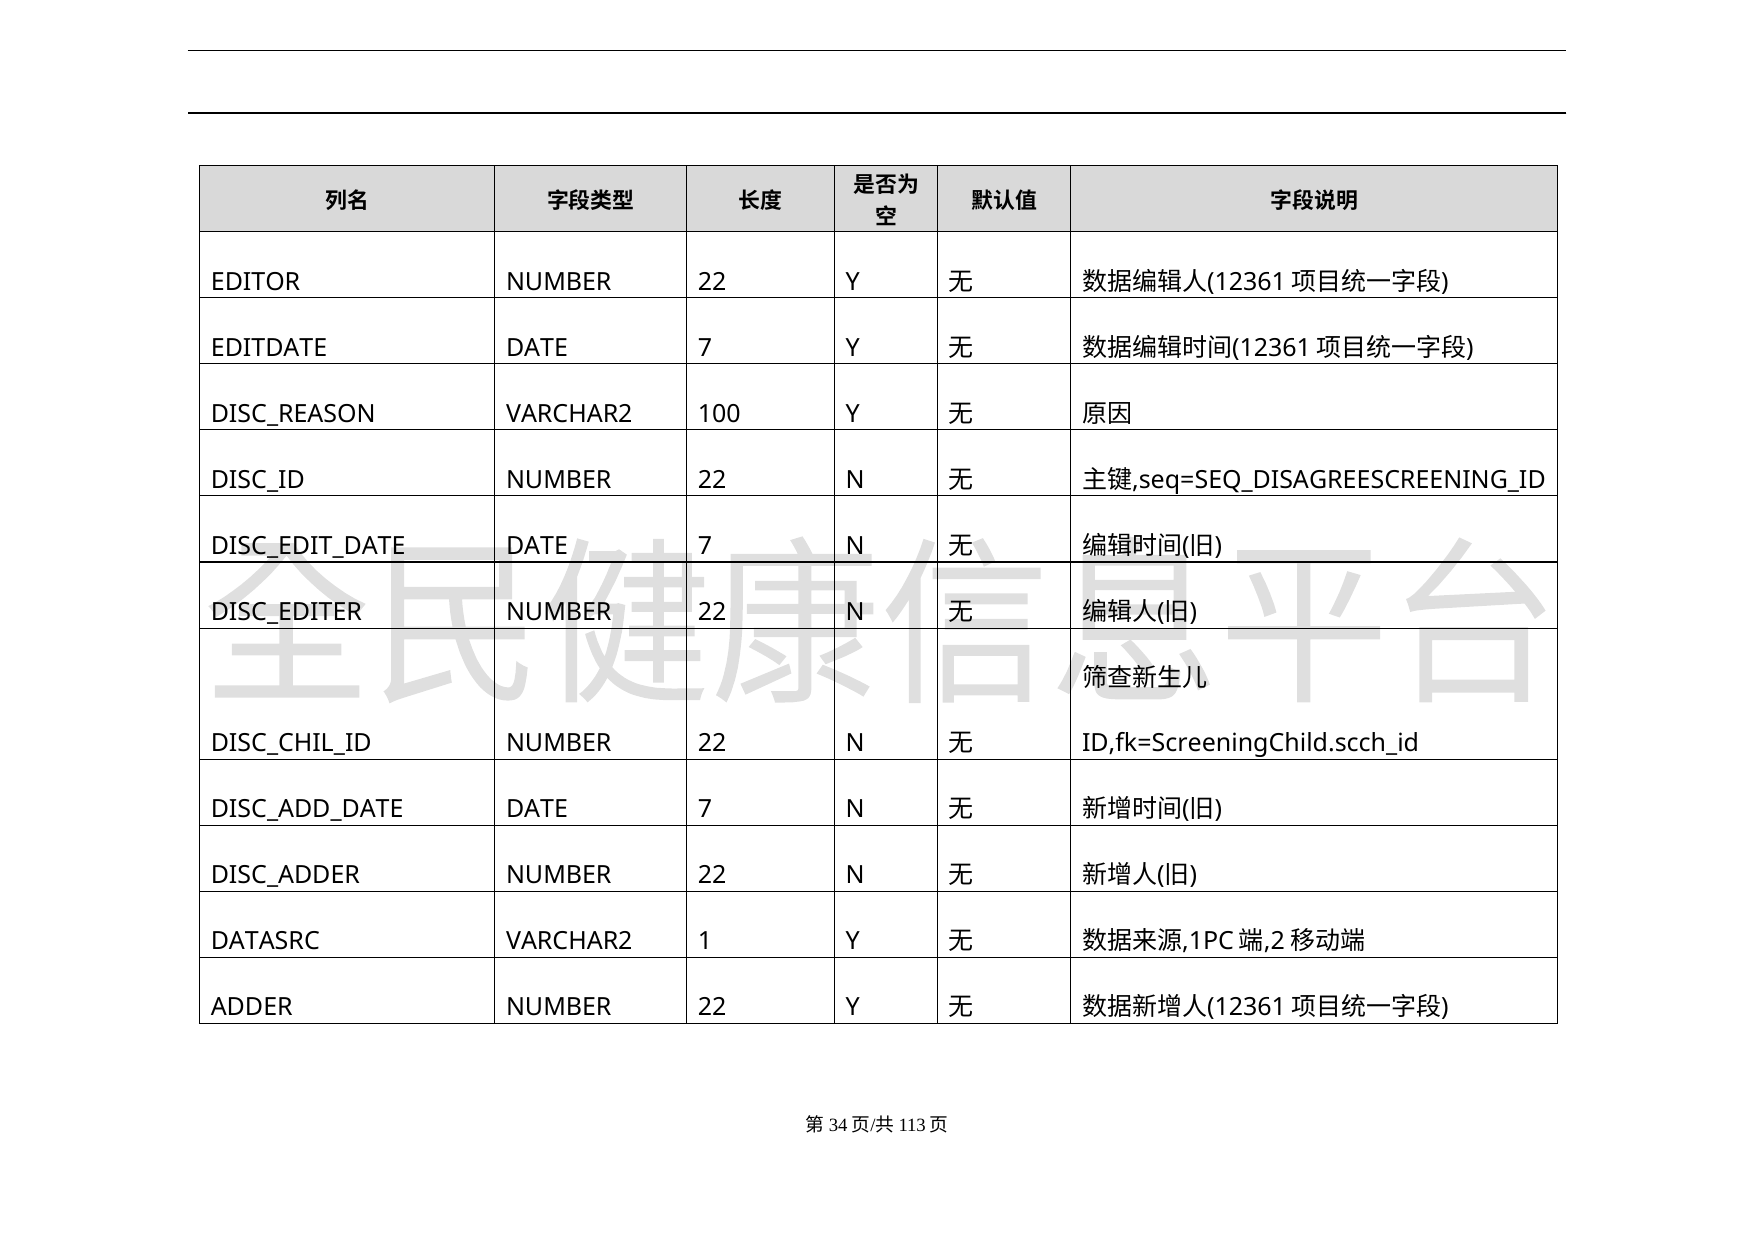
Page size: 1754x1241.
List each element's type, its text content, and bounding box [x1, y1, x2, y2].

table_cell 无 [938, 760, 1070, 824]
table_cell NUMBER [495, 958, 686, 1023]
table_cell 主键,seq=SEQ_DISAGREESCREENING_ID [1071, 430, 1557, 495]
table_cell 1 [687, 892, 834, 957]
table_cell DISC_REASON [200, 364, 494, 429]
table_cell 无 [938, 826, 1070, 891]
table_header 默认值 [938, 166, 1070, 231]
table_cell 新增时间(旧) [1071, 760, 1557, 824]
table_cell 22 [687, 629, 834, 758]
table_cell NUMBER [495, 629, 686, 758]
table_cell N [835, 826, 937, 891]
table_cell 无 [938, 430, 1070, 495]
table_cell DISC_ADD_DATE [200, 760, 494, 824]
table_cell 22 [687, 430, 834, 495]
table_cell 数据来源,1PC端,2移动端 [1071, 892, 1557, 957]
table_cell DISC_EDIT_DATE [200, 496, 494, 561]
table_cell 7 [687, 760, 834, 824]
table_cell Y [835, 232, 937, 297]
table_cell 新增人(旧) [1071, 826, 1557, 891]
table_cell 22 [687, 826, 834, 891]
table_cell NUMBER [495, 826, 686, 891]
table_cell Y [835, 892, 937, 957]
table_cell EDITDATE [200, 298, 494, 363]
table_cell DISC_EDITER [200, 563, 494, 627]
table_cell 无 [938, 232, 1070, 297]
table_cell VARCHAR2 [495, 892, 686, 957]
table_cell Y [835, 958, 937, 1023]
table_cell NUMBER [495, 232, 686, 297]
table_header 是否为空 [835, 166, 937, 231]
table_cell N [835, 430, 937, 495]
table_cell DISC_CHIL_ID [200, 629, 494, 758]
table_cell EDITOR [200, 232, 494, 297]
table_cell 编辑人(旧) [1071, 563, 1557, 627]
table_cell 无 [938, 496, 1070, 561]
table_cell DATE [495, 760, 686, 824]
table_cell Y [835, 364, 937, 429]
table_cell 数据编辑人(12361项目统一字段) [1071, 232, 1557, 297]
table_cell N [835, 760, 937, 824]
table_cell 7 [687, 298, 834, 363]
table_cell DATE [495, 496, 686, 561]
table_cell N [835, 629, 937, 758]
table_cell DISC_ID [200, 430, 494, 495]
table_cell N [835, 563, 937, 627]
table_cell 筛查新生儿ID,fk=ScreeningChild.scch_id [1071, 629, 1557, 758]
table_cell 100 [687, 364, 834, 429]
table_cell 编辑时间(旧) [1071, 496, 1557, 561]
table_cell N [835, 496, 937, 561]
table_cell 22 [687, 563, 834, 627]
table_cell ADDER [200, 958, 494, 1023]
table_cell 数据新增人(12361项目统一字段) [1071, 958, 1557, 1023]
table_cell 无 [938, 563, 1070, 627]
table_cell 无 [938, 892, 1070, 957]
table_cell DATE [495, 298, 686, 363]
table_cell 7 [687, 496, 834, 561]
table_cell VARCHAR2 [495, 364, 686, 429]
table_header 字段类型 [495, 166, 686, 231]
table_cell 22 [687, 232, 834, 297]
table_cell 无 [938, 298, 1070, 363]
table_cell 无 [938, 958, 1070, 1023]
table_cell Y [835, 298, 937, 363]
table_cell 无 [938, 364, 1070, 429]
table_cell DISC_ADDER [200, 826, 494, 891]
table_cell DATASRC [200, 892, 494, 957]
table_cell 数据编辑时间(12361项目统一字段) [1071, 298, 1557, 363]
table_header 列名 [200, 166, 494, 231]
table_cell 原因 [1071, 364, 1557, 429]
table_cell 22 [687, 958, 834, 1023]
table_header 字段说明 [1071, 166, 1557, 231]
table_cell 无 [938, 629, 1070, 758]
table_header 长度 [687, 166, 834, 231]
table_cell NUMBER [495, 563, 686, 627]
table_cell NUMBER [495, 430, 686, 495]
